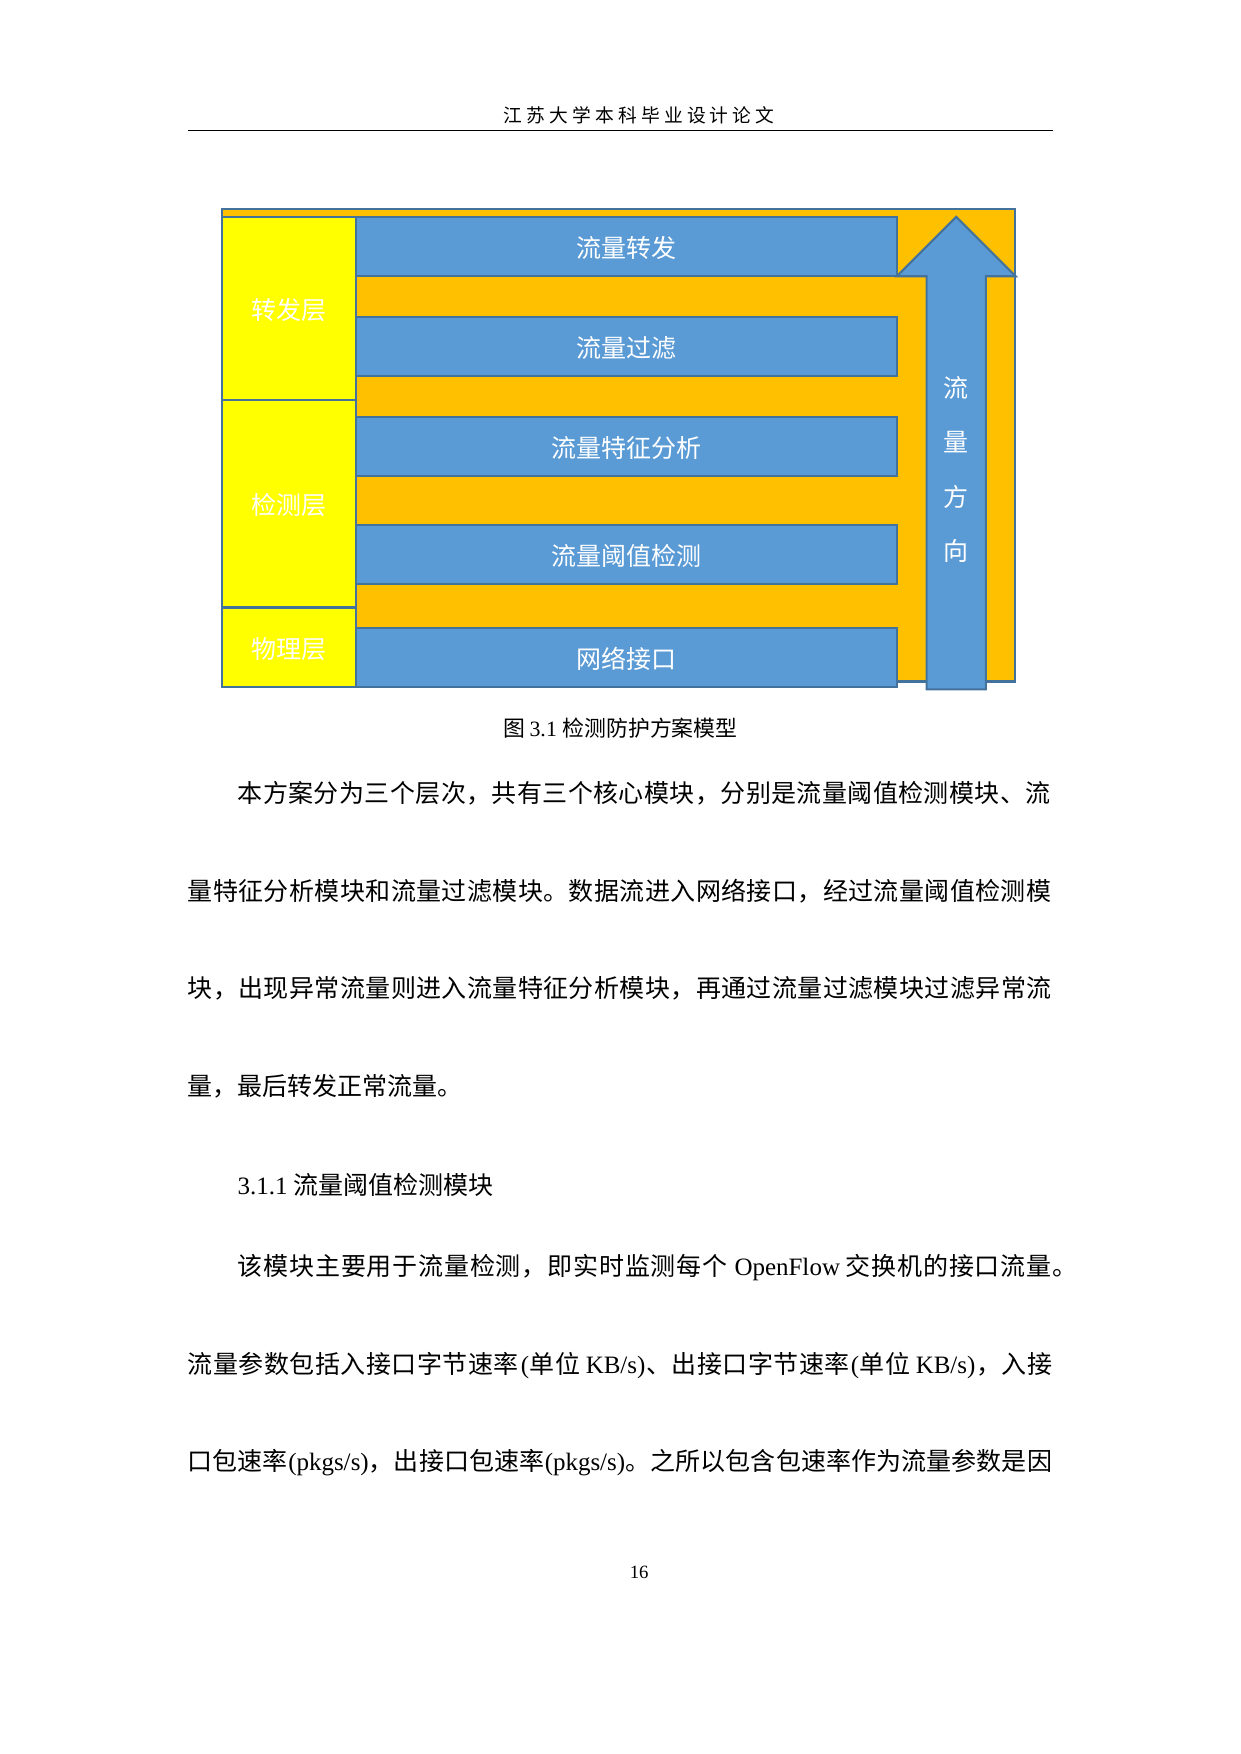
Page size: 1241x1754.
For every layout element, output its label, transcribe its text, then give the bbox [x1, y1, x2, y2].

text 流量阈值检测模块 [237, 1151, 1053, 1216]
text 本方案分为三个层次，共有三个核心模块，分别是流量阈值检测模块、流量特征分析模块和流量过滤模块。数据流进入网络接口，经过流量阈值检测模块，出现异常流量则进入流量特征分析模块，再通过流量过滤模块过滤异常流量，最后转发正常流量。 [187, 759, 1053, 1117]
text 图3.1 检测防护方案模型 [187, 711, 1053, 743]
